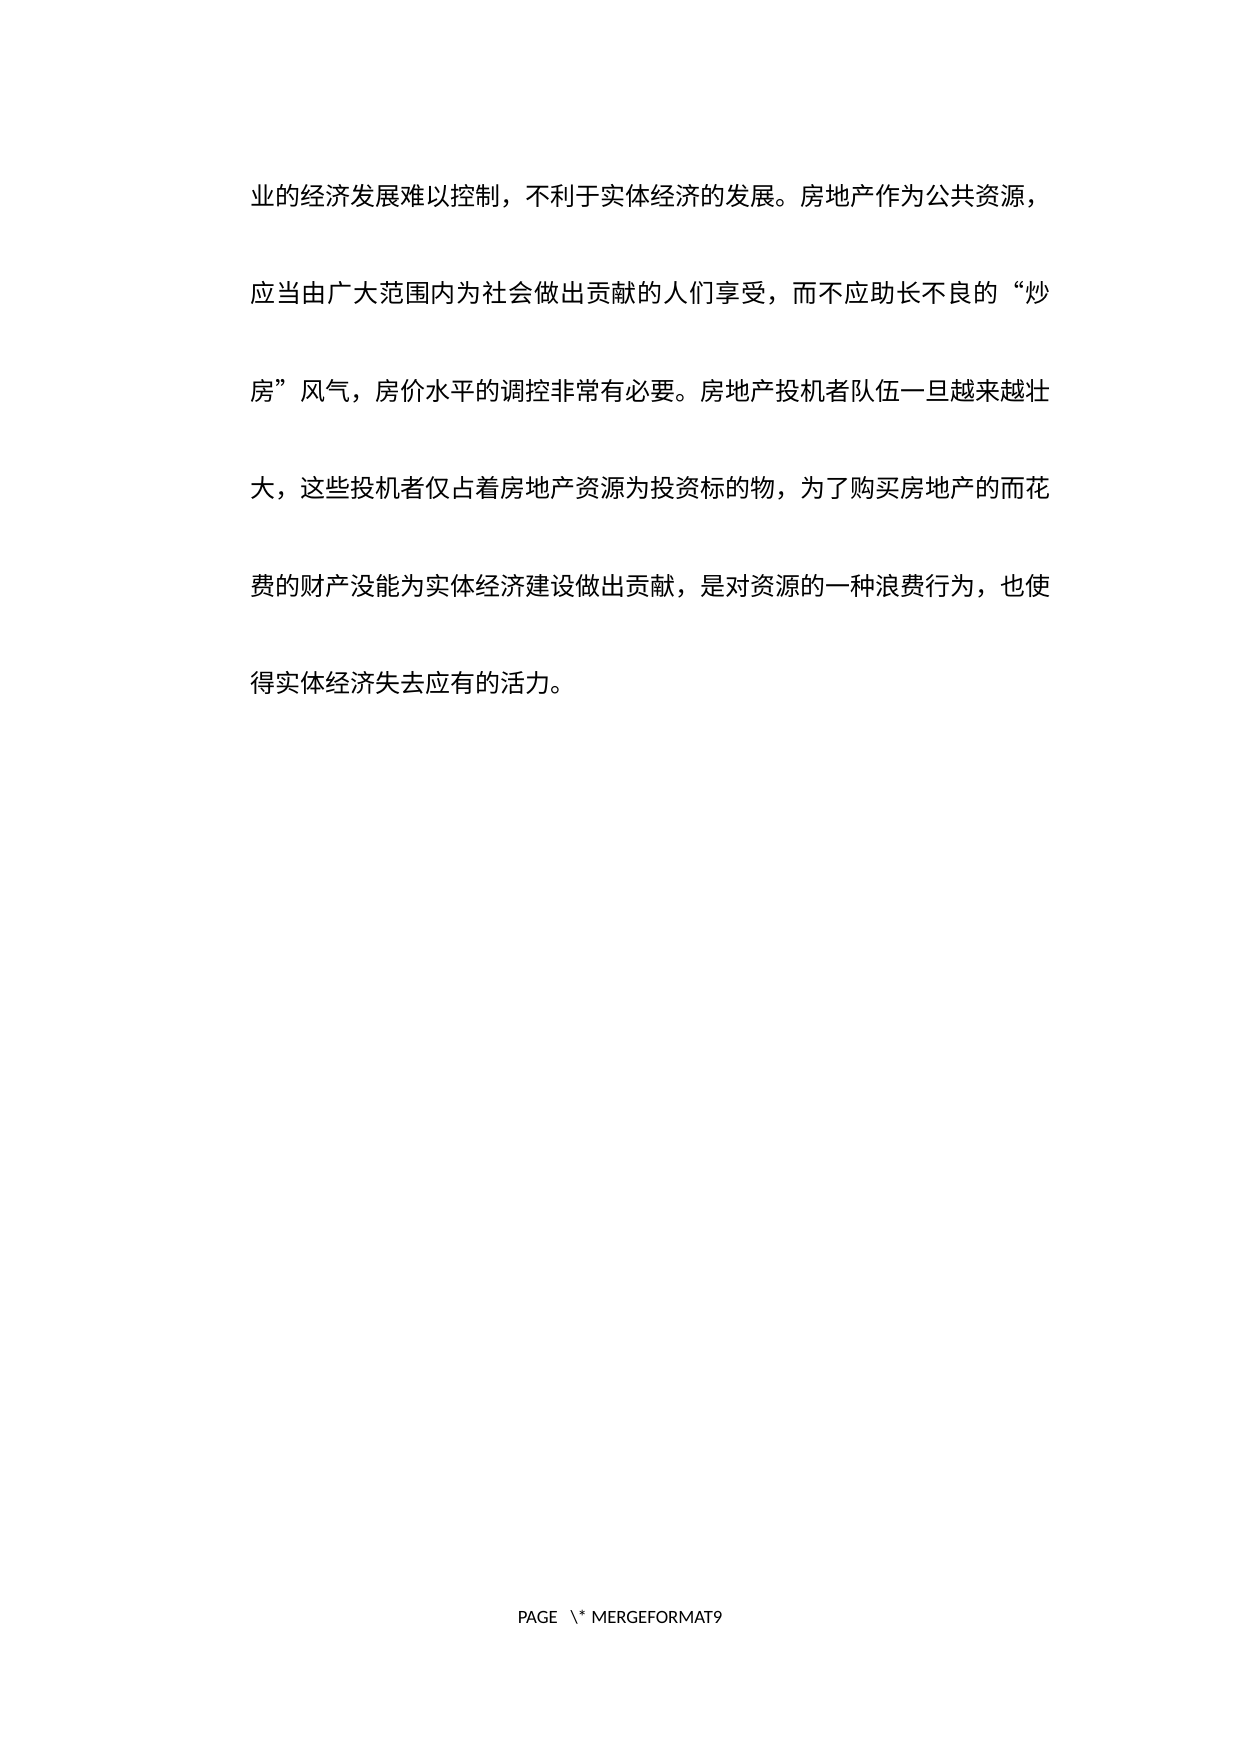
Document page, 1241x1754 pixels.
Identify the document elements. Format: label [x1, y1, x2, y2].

text [187, 162, 1053, 714]
